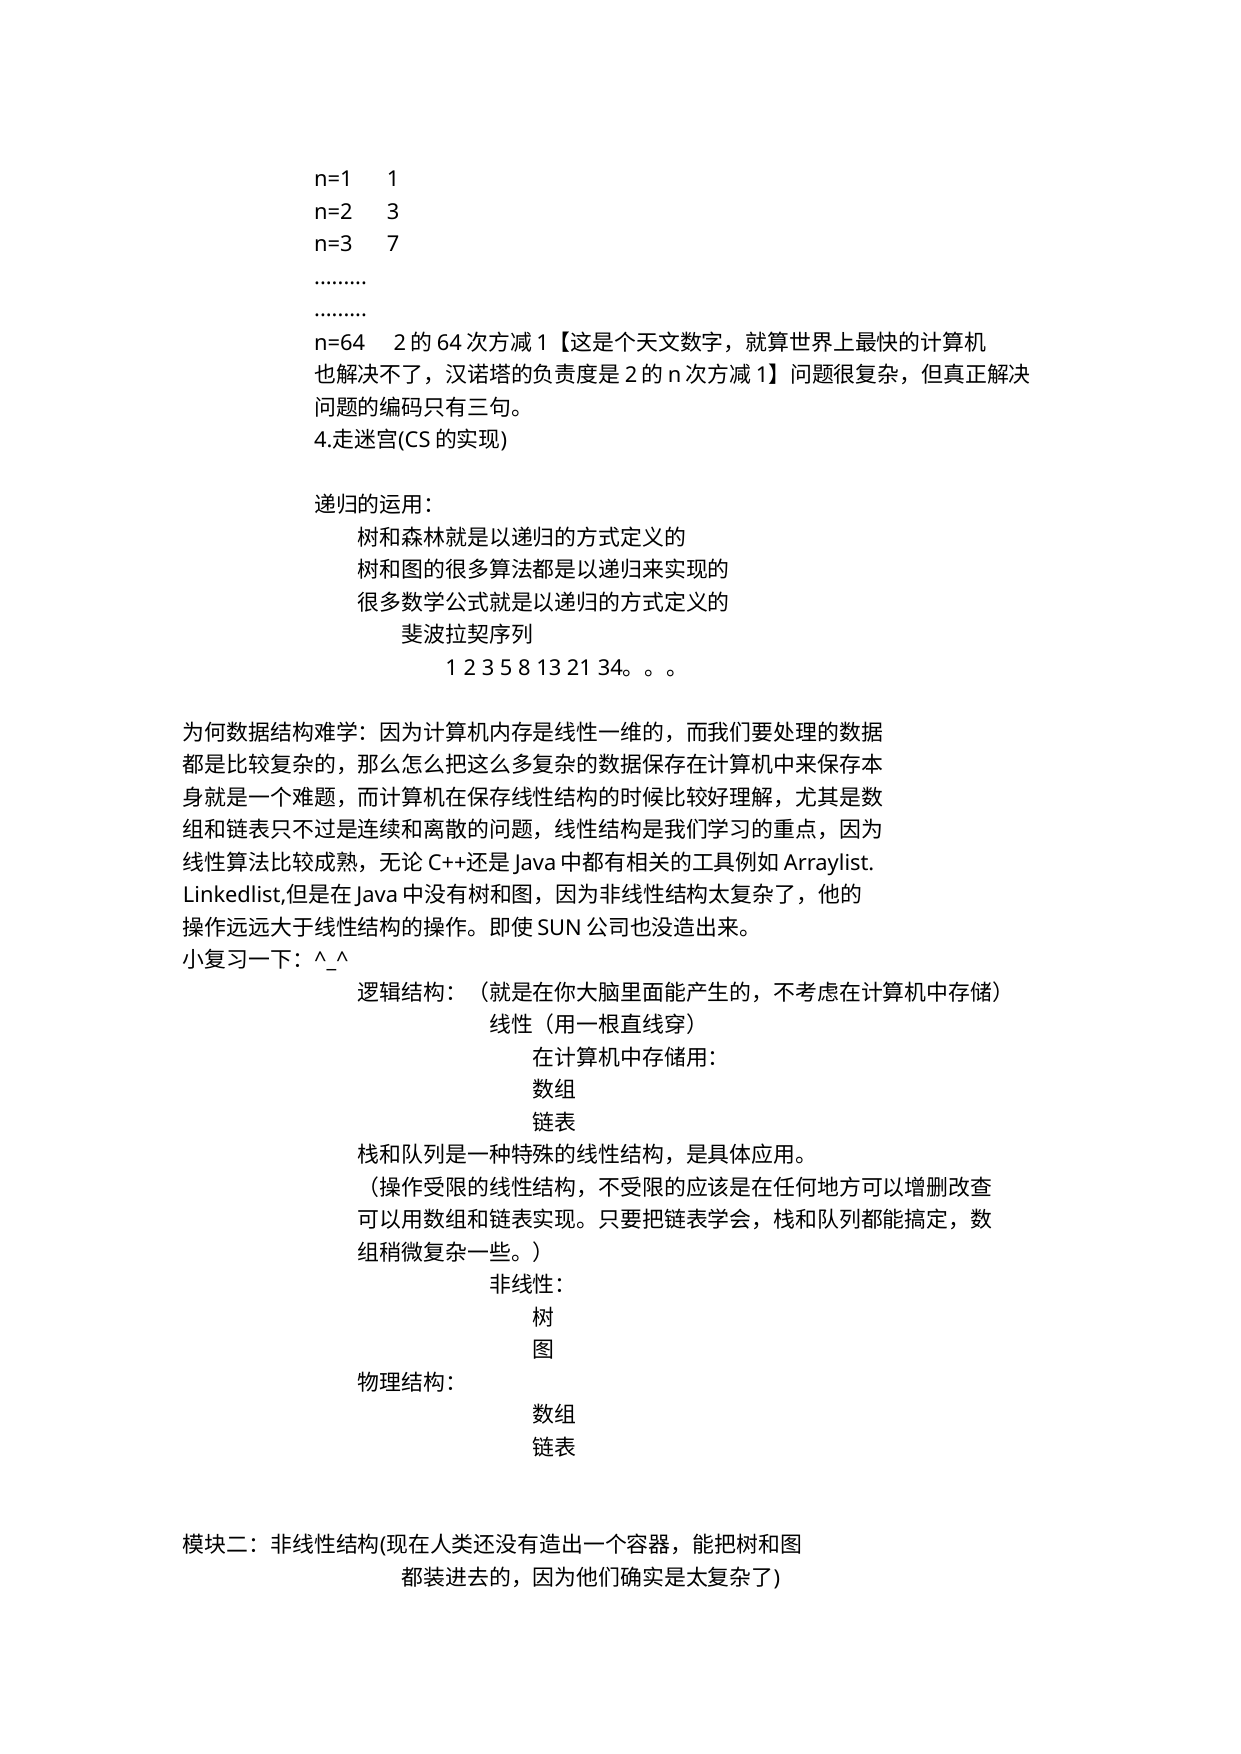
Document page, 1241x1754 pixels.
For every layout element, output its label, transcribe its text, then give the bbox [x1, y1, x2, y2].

text 物理结构： [183, 1364, 1058, 1397]
text 树和图的很多算法都是以递归来实现的 [183, 552, 1058, 584]
text 链表 [183, 1429, 1058, 1462]
text 都装进去的，因为他们确实是太复杂了) [183, 1559, 1058, 1592]
text 线性算法比较成熟，无论C++还是Java中都有相关的工具例如Arraylist. [183, 844, 1058, 877]
text 4.走迷宫(CS的实现) [183, 422, 1058, 454]
text 逻辑结构：（就是在你大脑里面能产生的，不考虑在计算机中存储） [183, 974, 1058, 1007]
text 为何数据结构难学：因为计算机内存是线性一维的，而我们要处理的数据 [183, 714, 1058, 747]
text 图 [183, 1332, 1058, 1364]
text 数组 [183, 1397, 1058, 1429]
text n=1 1 [183, 162, 1058, 194]
text 线性（用一根直线穿） [183, 1007, 1058, 1039]
text n=3 7 [183, 227, 1058, 259]
text 1 2 3 5 8 13 21 34。。。 [183, 649, 1058, 682]
text 可以用数组和链表实现。只要把链表学会，栈和队列都能搞定，数 [183, 1202, 1058, 1234]
text n=2 3 [183, 194, 1058, 227]
text 操作远远大于线性结构的操作。即使SUN公司也没造出来。 [183, 909, 1058, 942]
text 递归的运用： [183, 487, 1058, 519]
text （操作受限的线性结构，不受限的应该是在任何地方可以增删改查 [183, 1169, 1058, 1202]
text 模块二：非线性结构(现在人类还没有造出一个容器，能把树和图 [183, 1527, 1058, 1559]
text 斐波拉契序列 [183, 617, 1058, 649]
text 很多数学公式就是以递归的方式定义的 [183, 584, 1058, 617]
text 树 [183, 1299, 1058, 1332]
text 链表 [183, 1104, 1058, 1137]
text 身就是一个难题，而计算机在保存线性结构的时候比较好理解，尤其是数 [183, 779, 1058, 812]
text 栈和队列是一种特殊的线性结构，是具体应用。 [183, 1137, 1058, 1169]
text 在计算机中存储用： [183, 1039, 1058, 1072]
text 组稍微复杂一些。） [183, 1234, 1058, 1267]
text 也解决不了，汉诺塔的负责度是2的n次方减1】问题很复杂，但真正解决 [183, 357, 1058, 389]
text 数组 [183, 1072, 1058, 1104]
text n=64 2的64次方减1【这是个天文数字，就算世界上最快的计算机 [183, 324, 1058, 357]
text 非线性： [183, 1267, 1058, 1299]
text 问题的编码只有三句。 [183, 389, 1058, 422]
text 树和森林就是以递归的方式定义的 [183, 519, 1058, 552]
text 都是比较复杂的，那么怎么把这么多复杂的数据保存在计算机中来保存本 [183, 747, 1058, 779]
text 小复习一下：^_^ [183, 942, 1058, 974]
text 组和链表只不过是连续和离散的问题，线性结构是我们学习的重点，因为 [183, 812, 1058, 844]
text ......... [183, 292, 1058, 324]
text Linkedlist,但是在Java中没有树和图，因为非线性结构太复杂了，他的 [183, 877, 1058, 909]
text ......... [183, 259, 1058, 292]
